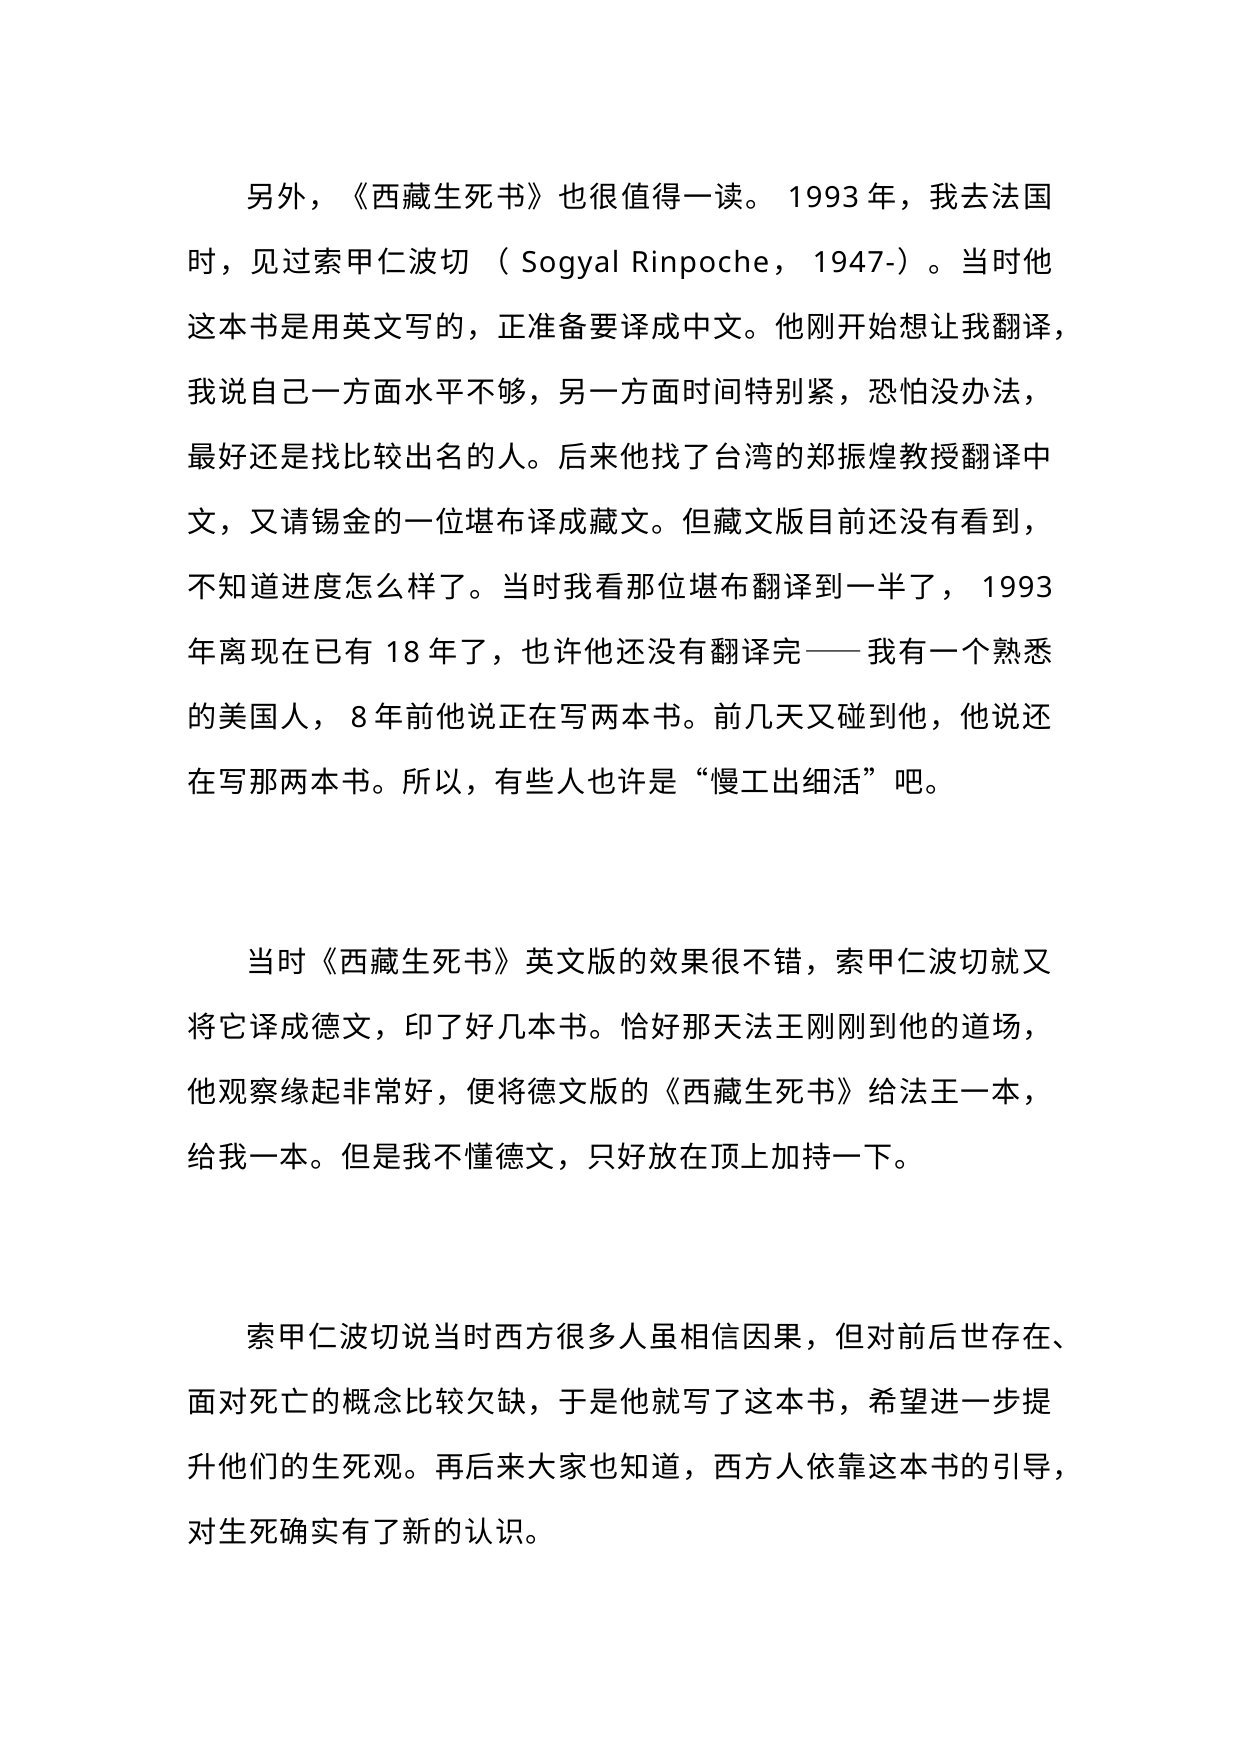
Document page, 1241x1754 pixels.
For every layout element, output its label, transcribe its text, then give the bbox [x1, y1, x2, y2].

text 索甲仁波切说当时西方很多人虽相信因果，但对前后世存在、面对死亡的概念比较欠缺，于是他就写了这本书，希望进一步提升他们的生死观。再后来大家也知道，西方人依靠这本书的引导，对生死确实有了新的认识。 [187, 1302, 1053, 1562]
text 另外，《西藏生死书》也很值得一读。 1993年，我去法国时，见过索甲仁波切 （ Sogyal Rinpoche， 1947-）。当时他这本书是用英文写的，正准备要译成中文。他刚开始想让我翻译，我说自己一方面水平不够，另一方面时间特别紧，恐怕没办法，最好还是找比较出名的人。后来他找了台湾的郑振煌教授翻译中文，又请锡金的一位堪布译成藏文。但藏文版目前还没有看到，不知道进度怎么样了。当时我看那位堪布翻译到一半了， 1993年离现在已有 18年了，也许他还没有翻译完——我有一个熟悉的美国人， 8年前他说正在写两本书。前几天又碰到他，他说还在写那两本书。所以，有些人也许是“慢工出细活”吧。 [187, 162, 1053, 812]
text 当时《西藏生死书》英文版的效果很不错，索甲仁波切就又将它译成德文，印了好几本书。恰好那天法王刚刚到他的道场，他观察缘起非常好，便将德文版的《西藏生死书》给法王一本，给我一本。但是我不懂德文，只好放在顶上加持一下。 [187, 927, 1053, 1187]
